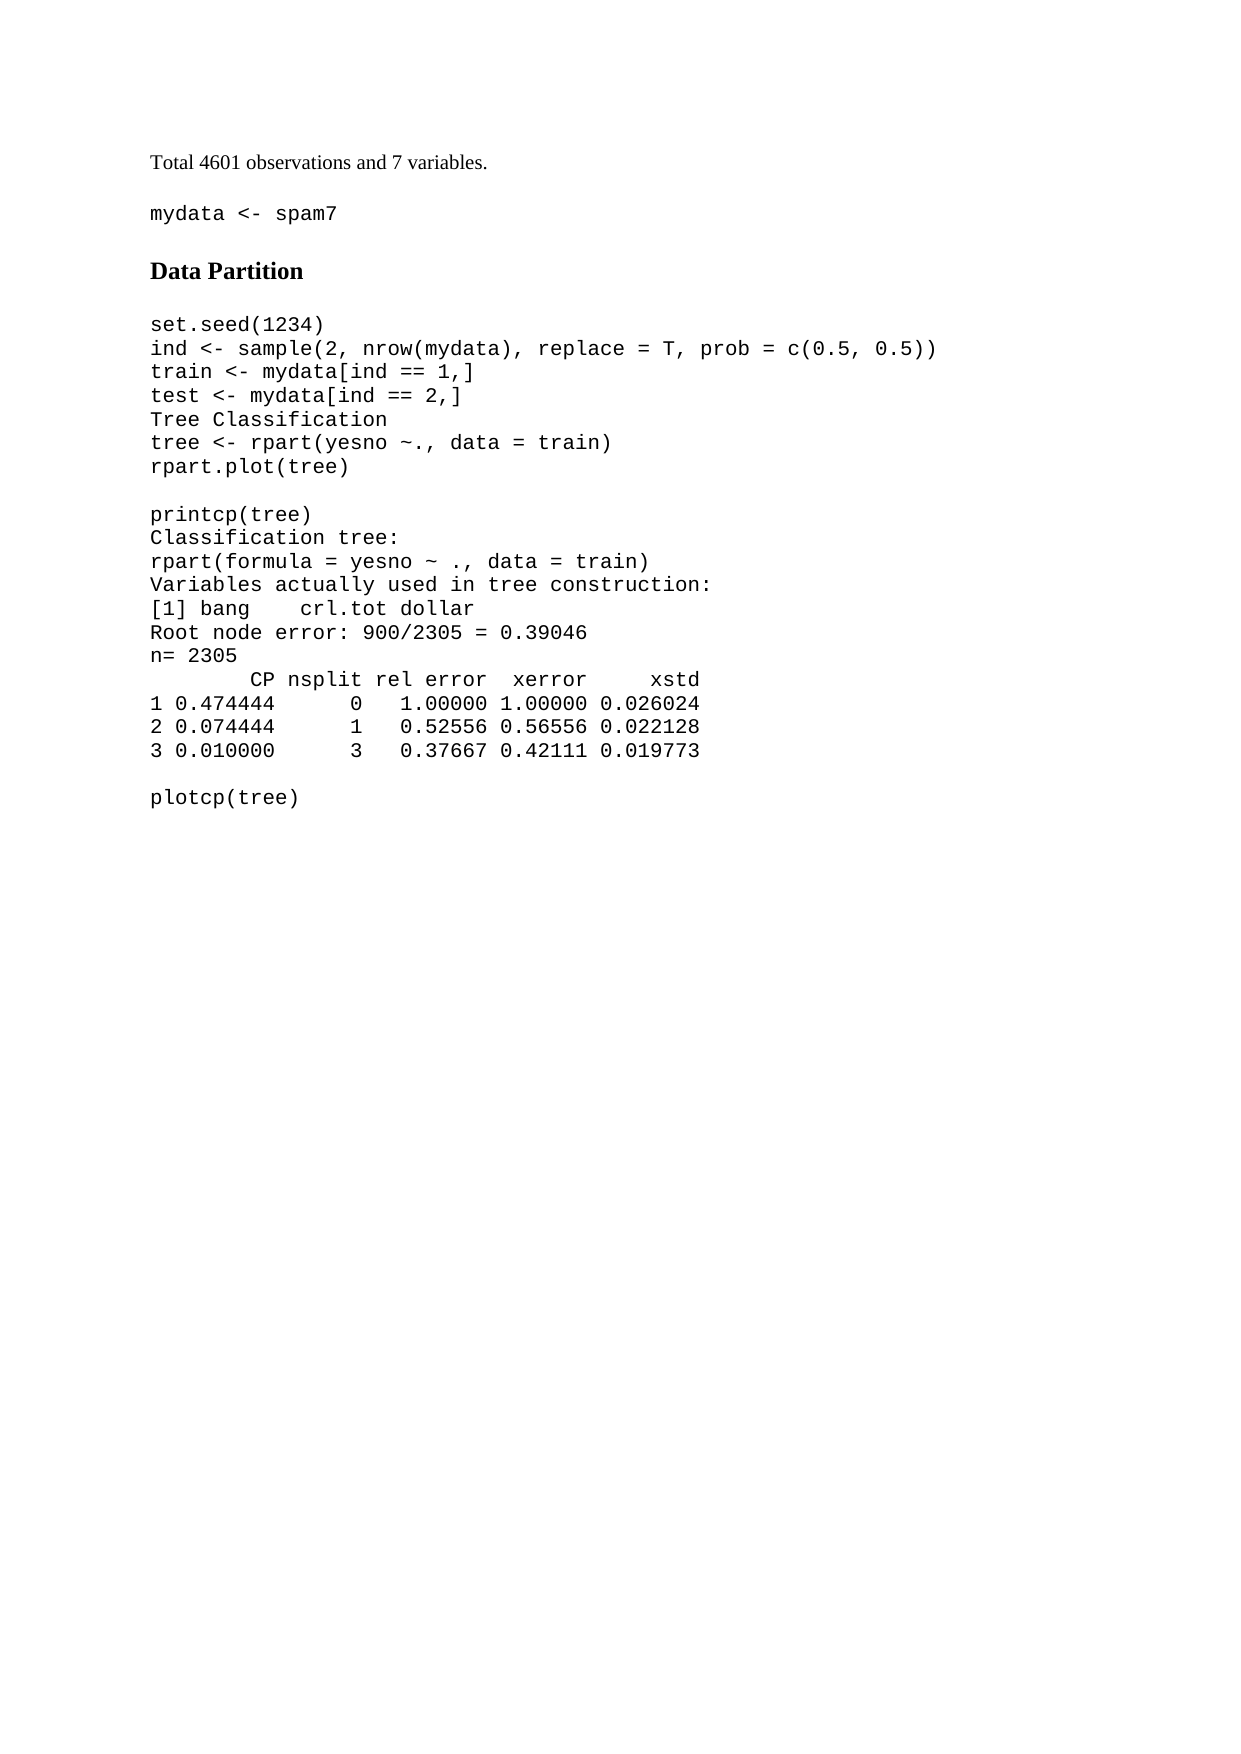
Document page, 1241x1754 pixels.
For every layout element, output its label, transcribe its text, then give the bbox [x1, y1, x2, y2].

text ind <- sample(2, nrow(mydata), replace = T, prob = c(0.5, 0.5)) [150, 338, 1090, 361]
text rpart.plot(tree) [150, 456, 1090, 479]
text Data Partition [150, 256, 1090, 285]
text train <- mydata[ind == 1,] [150, 361, 1090, 385]
text set.seed(1234) [150, 314, 1090, 338]
text 3 0.010000 3 0.37667 0.42111 0.019773 [150, 740, 1090, 764]
text CP nsplit rel error xerror xstd [150, 669, 1090, 693]
text tree <- rpart(yesno ~., data = train) [150, 432, 1090, 456]
text rpart(formula = yesno ~ ., data = train) [150, 551, 1090, 574]
text printcp(tree) [150, 503, 1090, 527]
text plotcp(tree) [150, 787, 1090, 811]
text Root node error: 900/2305 = 0.39046 [150, 622, 1090, 645]
text Variables actually used in tree construction: [150, 574, 1090, 598]
text test <- mydata[ind == 2,] [150, 385, 1090, 408]
text n= 2305 [150, 645, 1090, 669]
text 1 0.474444 0 1.00000 1.00000 0.026024 [150, 693, 1090, 716]
text 2 0.074444 1 0.52556 0.56556 0.022128 [150, 716, 1090, 740]
text Classification tree: [150, 527, 1090, 551]
text mydata <- spam7 [150, 203, 1090, 227]
text Total 4601 observations and 7 variables. [150, 150, 1090, 174]
text Tree Classification [150, 408, 1090, 432]
text [1] bang crl.tot dollar [150, 598, 1090, 622]
